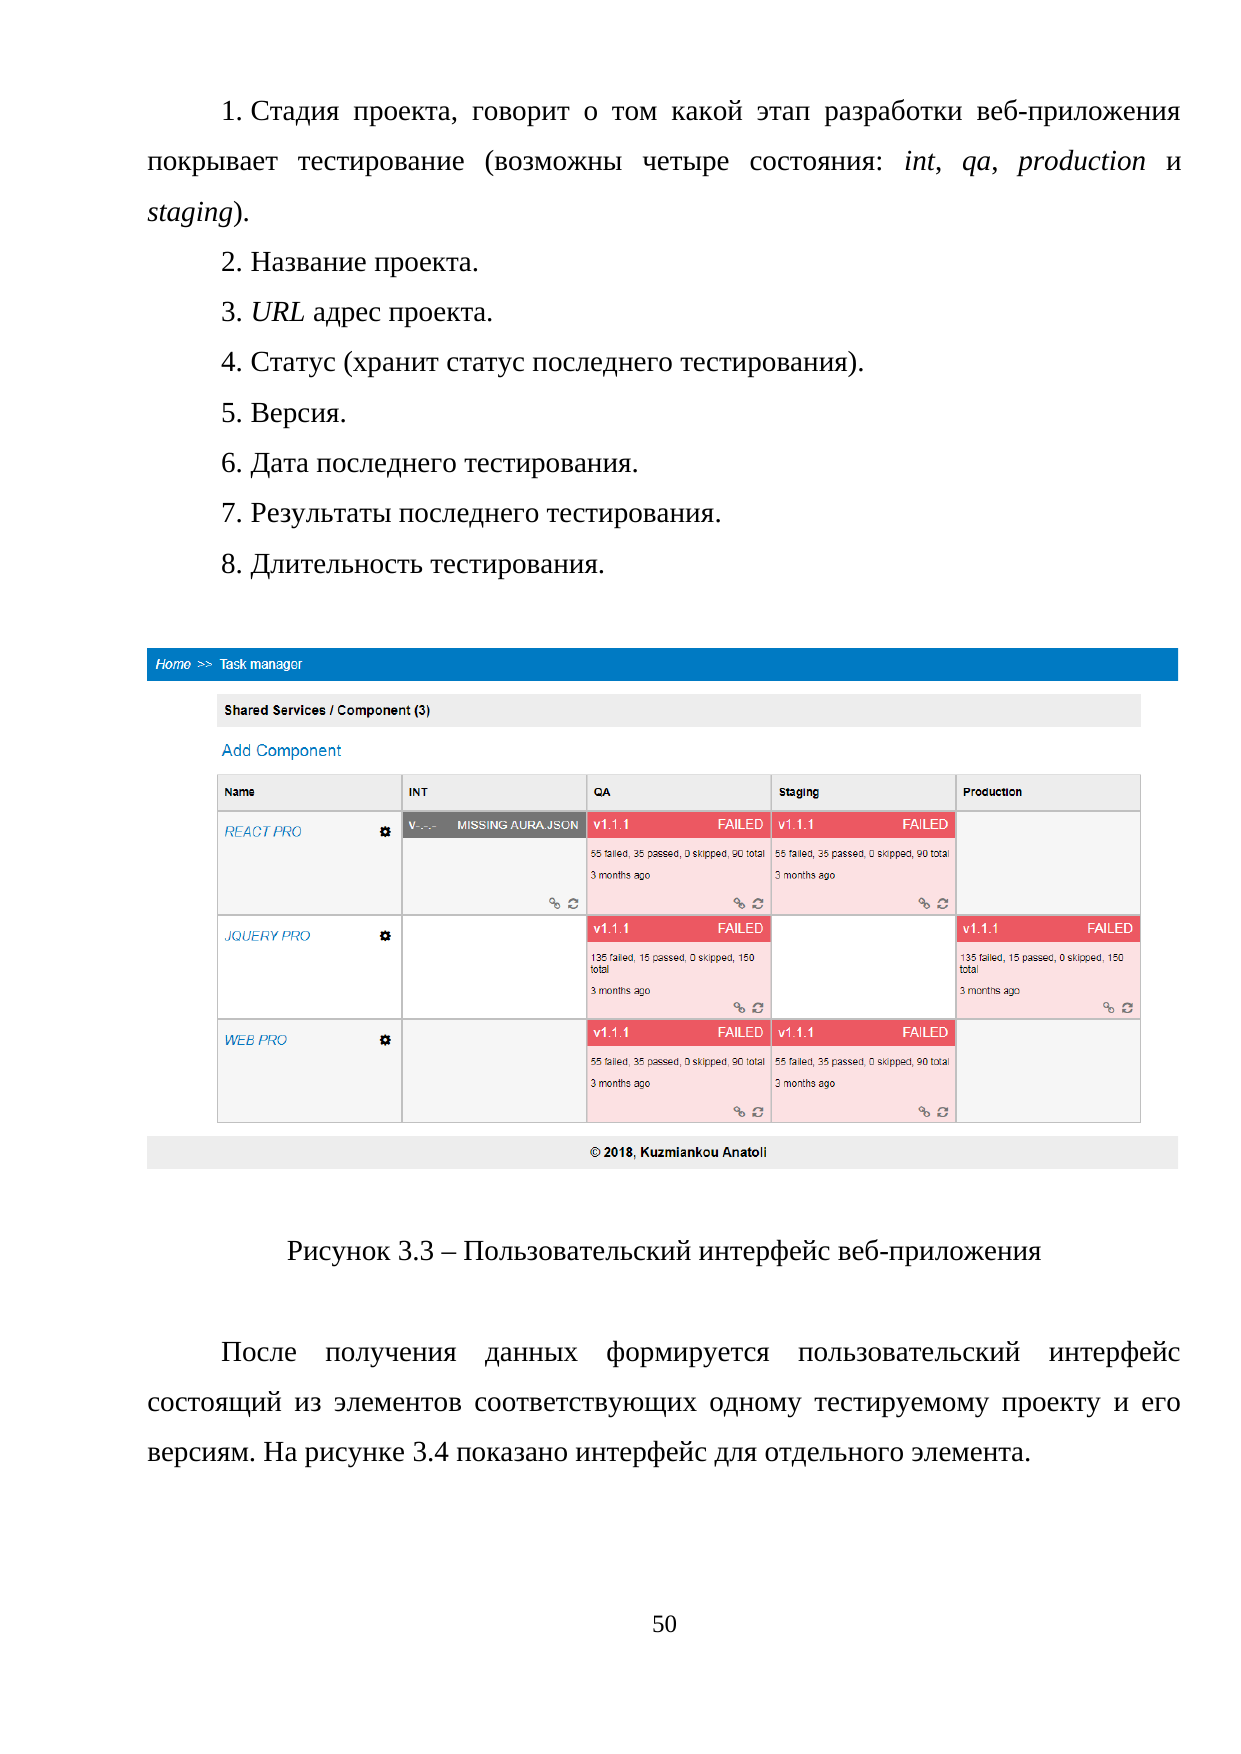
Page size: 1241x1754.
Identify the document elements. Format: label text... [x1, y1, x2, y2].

list Длительность тестирования. [147, 546, 1182, 579]
list Статус (хранит статус последнего тестирования). [147, 344, 1182, 378]
list URL адрес проекта. [147, 294, 1182, 328]
list Дата последнего тестирования. [147, 445, 1182, 479]
text После получения данных формируется пользовательский интерфейс состоящий из элементов соответствующих одному тестируемому проекту и его версиям. На рисунке 3.4 показано интерфейс для отдельного элемента. [147, 1334, 1182, 1468]
list Версия. [147, 395, 1182, 428]
list Название проекта. [147, 244, 1182, 277]
picture [147, 646, 1179, 1169]
text Рисунок 3.3 – Пользовательский интерфейс веб-приложения [147, 1233, 1182, 1267]
list Стадия проекта, говорит о том какой этап разработки веб-приложения покрывает тестирование (возможны четыре состояния: int, qa, production и staging). [147, 93, 1182, 227]
list Результаты последнего тестирования. [147, 496, 1182, 529]
